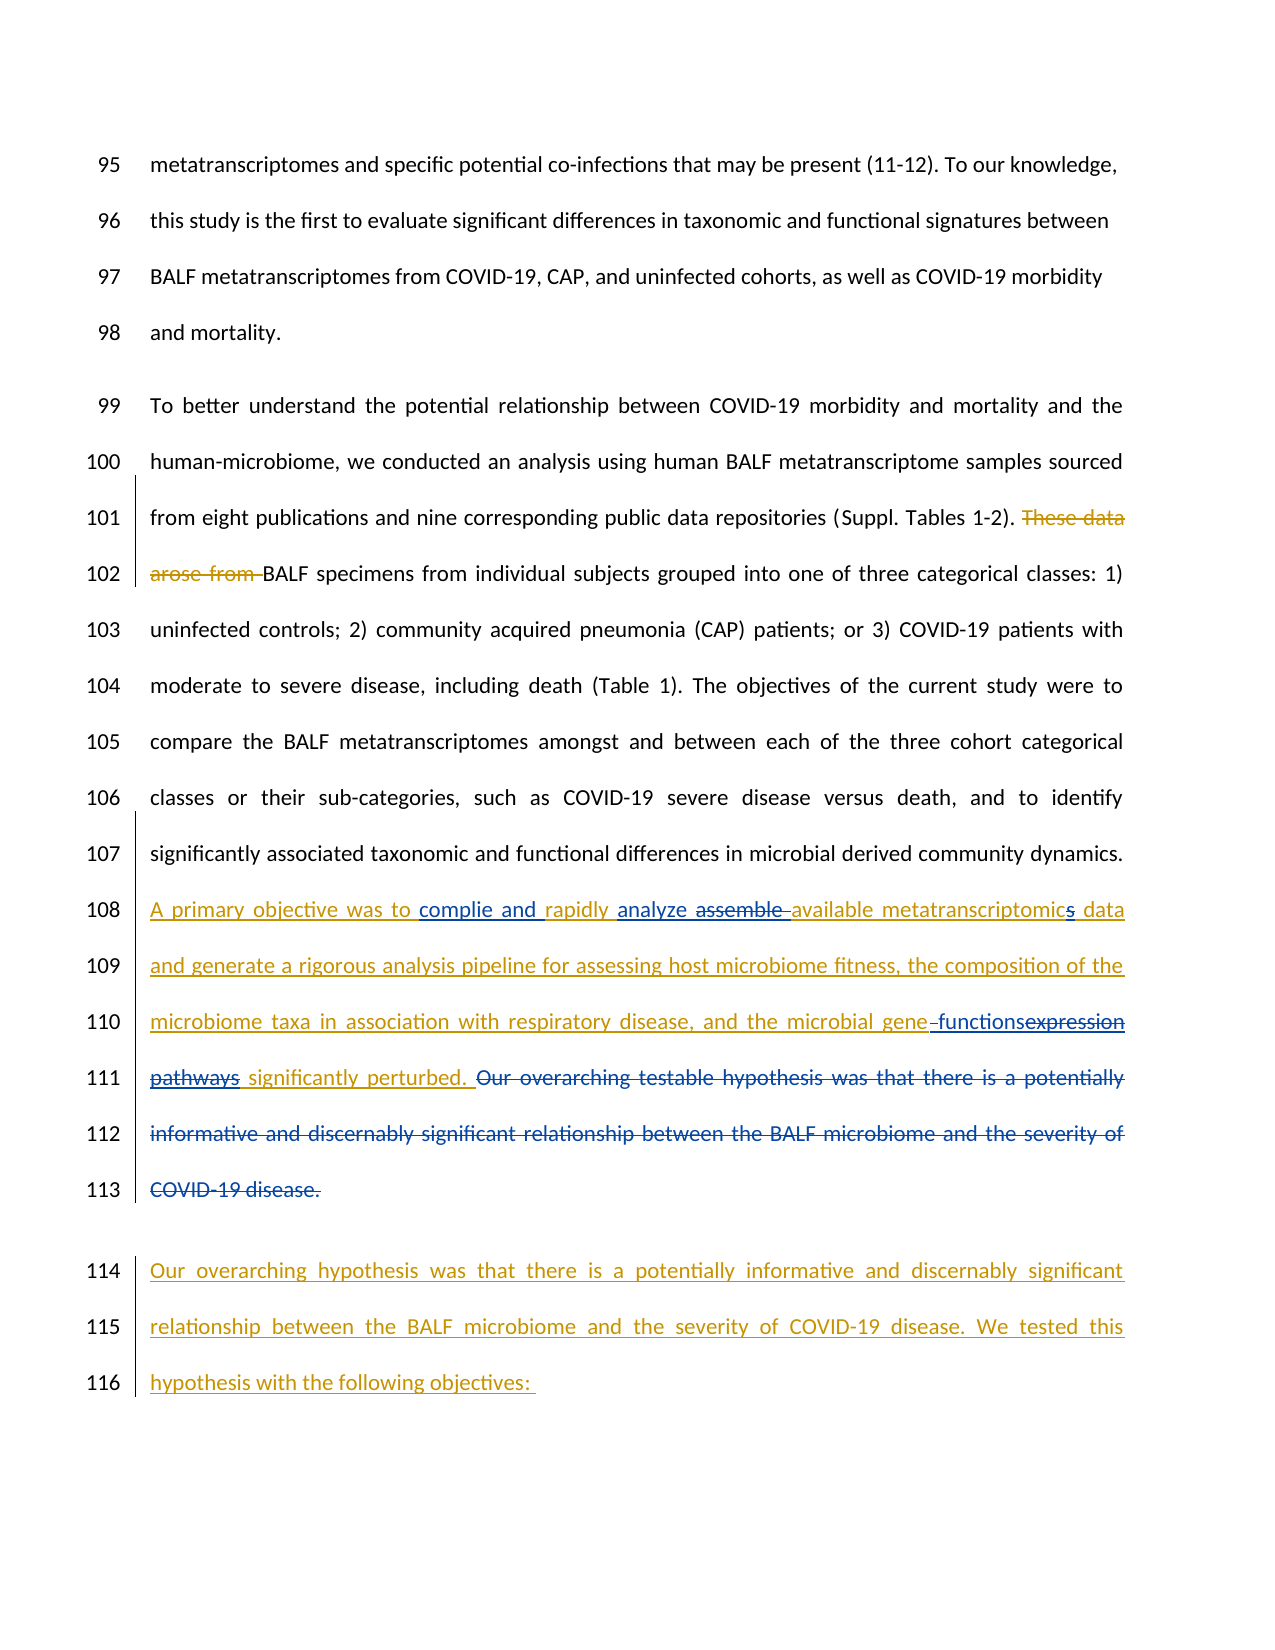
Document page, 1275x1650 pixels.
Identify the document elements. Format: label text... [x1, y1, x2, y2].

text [150, 150, 1125, 346]
text To better understand the potential relationship between COVID-19 morbidity and mortality and the human-microbiome, we conducted an analysis using human BALF metatranscriptome samples sourced from eight publications and nine corresponding public data repositories (Suppl. Tables 1-2). BALF specimens from individual subjects grouped into one of three categorical classes: 1) uninfected controls; 2) community acquired pneumonia (CAP) patients; or 3) COVID-19 patients with moderate to severe disease, including death (Table 1). The objectives of the current study were to compare the BALF metatranscriptomes amongst and between each of the three cohort categorical classes or their sub-categories, such as COVID-19 severe disease versus death, and to identify significantly associated taxonomic and functional differences in microbial derived community dynamics. [150, 1136, 1125, 1203]
text To better understand the potential relationship between COVID-19 morbidity and mortality and the human-microbiome, we conducted an analysis using human BALF metatranscriptome samples sourced from eight publications and nine corresponding public data repositories (Suppl. Tables 1-2). BALF specimens from individual subjects grouped into one of three categorical classes: 1) uninfected controls; 2) community acquired pneumonia (CAP) patients; or 3) COVID-19 patients with moderate to severe disease, including death (Table 1). The objectives of the current study were to compare the BALF metatranscriptomes amongst and between each of the three cohort categorical classes or their sub-categories, such as COVID-19 severe disease versus death, and to identify significantly associated taxonomic and functional differences in microbial derived community dynamics. [150, 977, 1125, 1031]
text To better understand the potential relationship between COVID-19 morbidity and mortality and the human-microbiome, we conducted an analysis using human BALF metatranscriptome samples sourced from eight publications and nine corresponding public data repositories (Suppl. Tables 1-2). BALF specimens from individual subjects grouped into one of three categorical classes: 1) uninfected controls; 2) community acquired pneumonia (CAP) patients; or 3) COVID-19 patients with moderate to severe disease, including death (Table 1). The objectives of the current study were to compare the BALF metatranscriptomes amongst and between each of the three cohort categorical classes or their sub-categories, such as COVID-19 severe disease versus death, and to identify significantly associated taxonomic and functional differences in microbial derived community dynamics. [150, 391, 1125, 919]
text To better understand the potential relationship between COVID-19 morbidity and mortality and the human-microbiome, we conducted an analysis using human BALF metatranscriptome samples sourced from eight publications and nine corresponding public data repositories (Suppl. Tables 1-2). BALF specimens from individual subjects grouped into one of three categorical classes: 1) uninfected controls; 2) community acquired pneumonia (CAP) patients; or 3) COVID-19 patients with moderate to severe disease, including death (Table 1). The objectives of the current study were to compare the BALF metatranscriptomes amongst and between each of the three cohort categorical classes or their sub-categories, such as COVID-19 severe disease versus death, and to identify significantly associated taxonomic and functional differences in microbial derived community dynamics. [150, 1032, 1125, 1135]
text To better understand the potential relationship between COVID-19 morbidity and mortality and the human-microbiome, we conducted an analysis using human BALF metatranscriptome samples sourced from eight publications and nine corresponding public data repositories (Suppl. Tables 1-2). BALF specimens from individual subjects grouped into one of three categorical classes: 1) uninfected controls; 2) community acquired pneumonia (CAP) patients; or 3) COVID-19 patients with moderate to severe disease, including death (Table 1). The objectives of the current study were to compare the BALF metatranscriptomes amongst and between each of the three cohort categorical classes or their sub-categories, such as COVID-19 severe disease versus death, and to identify significantly associated taxonomic and functional differences in microbial derived community dynamics. [150, 921, 1125, 975]
